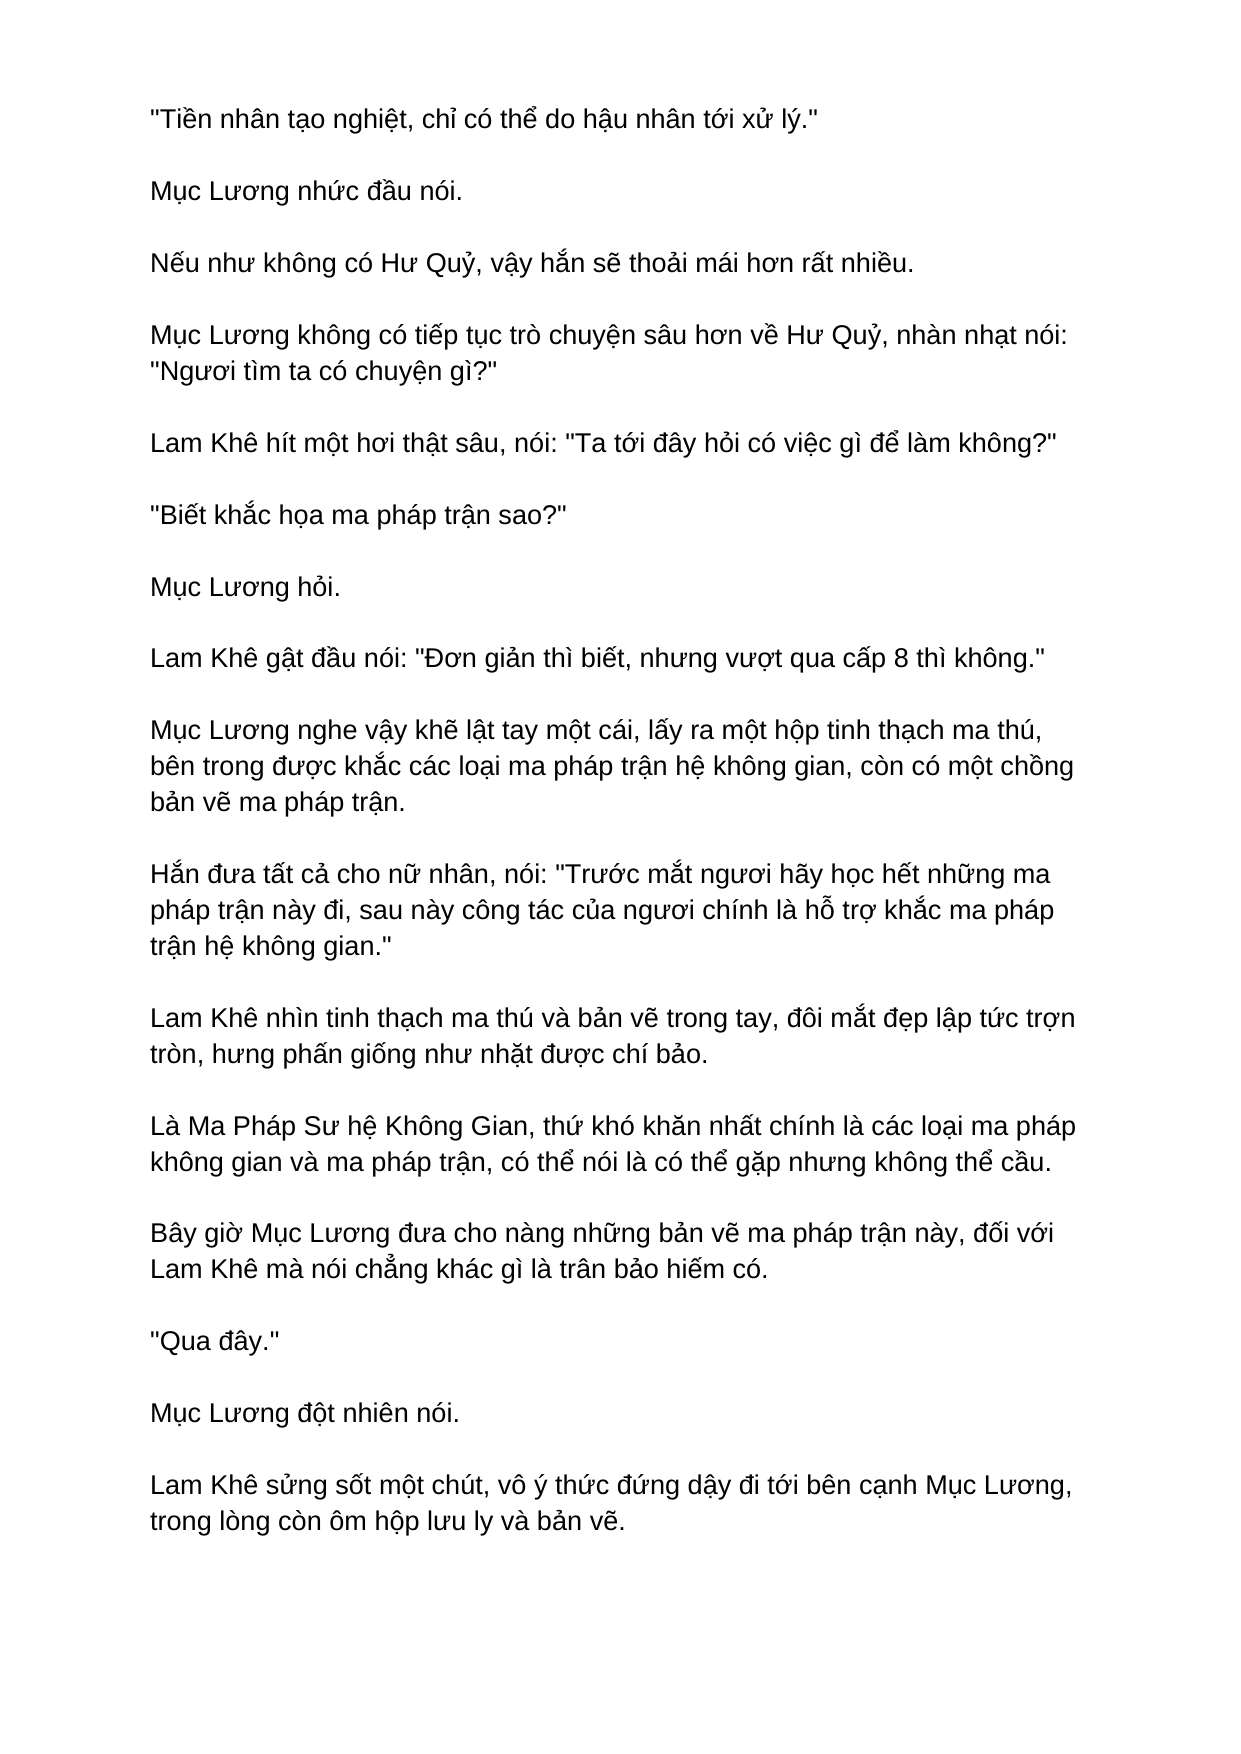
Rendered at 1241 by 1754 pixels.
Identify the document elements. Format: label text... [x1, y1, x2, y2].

text Bây giờ Mục Lương đưa cho nàng những bản vẽ ma pháp trận này, đối với Lam Khê mà nói chẳng khác gì là trân bảo hiếm có. [150, 1217, 1090, 1284]
text "Qua đây." [150, 1325, 1090, 1356]
text "Tiền nhân tạo nghiệt, chỉ có thể do hậu nhân tới xử lý." [150, 103, 1090, 134]
text Mục Lương không có tiếp tục trò chuyện sâu hơn về Hư Quỷ, nhàn nhạt nói: "Ngươi tìm ta có chuyện gì?" [150, 319, 1090, 386]
text Mục Lương nghe vậy khẽ lật tay một cái, lấy ra một hộp tinh thạch ma thú, bên trong được khắc các loại ma pháp trận hệ không gian, còn có một chồng bản vẽ ma pháp trận. [150, 714, 1090, 817]
text Lam Khê hít một hơi thật sâu, nói: "Ta tới đây hỏi có việc gì để làm không?" [150, 427, 1090, 458]
text "Biết khắc họa ma pháp trận sao?" [150, 499, 1090, 530]
text Lam Khê sửng sốt một chút, vô ý thức đứng dậy đi tới bên cạnh Mục Lương, trong lòng còn ôm hộp lưu ly và bản vẽ. [150, 1469, 1090, 1536]
text Hắn đưa tất cả cho nữ nhân, nói: "Trước mắt ngươi hãy học hết những ma pháp trận này đi, sau này công tác của ngươi chính là hỗ trợ khắc ma pháp trận hệ không gian." [150, 858, 1090, 961]
text Là Ma Pháp Sư hệ Không Gian, thứ khó khăn nhất chính là các loại ma pháp không gian và ma pháp trận, có thể nói là có thể gặp nhưng không thể cầu. [150, 1109, 1090, 1177]
text Lam Khê nhìn tinh thạch ma thú và bản vẽ trong tay, đôi mắt đẹp lập tức trợn tròn, hưng phấn giống như nhặt được chí bảo. [150, 1002, 1090, 1069]
text Lam Khê gật đầu nói: "Đơn giản thì biết, nhưng vượt qua cấp 8 thì không." [150, 642, 1090, 674]
text Nếu như không có Hư Quỷ, vậy hắn sẽ thoải mái hơn rất nhiều. [150, 247, 1090, 278]
text Mục Lương đột nhiên nói. [150, 1397, 1090, 1428]
text Mục Lương hỏi. [150, 571, 1090, 602]
text Mục Lương nhức đầu nói. [150, 175, 1090, 206]
